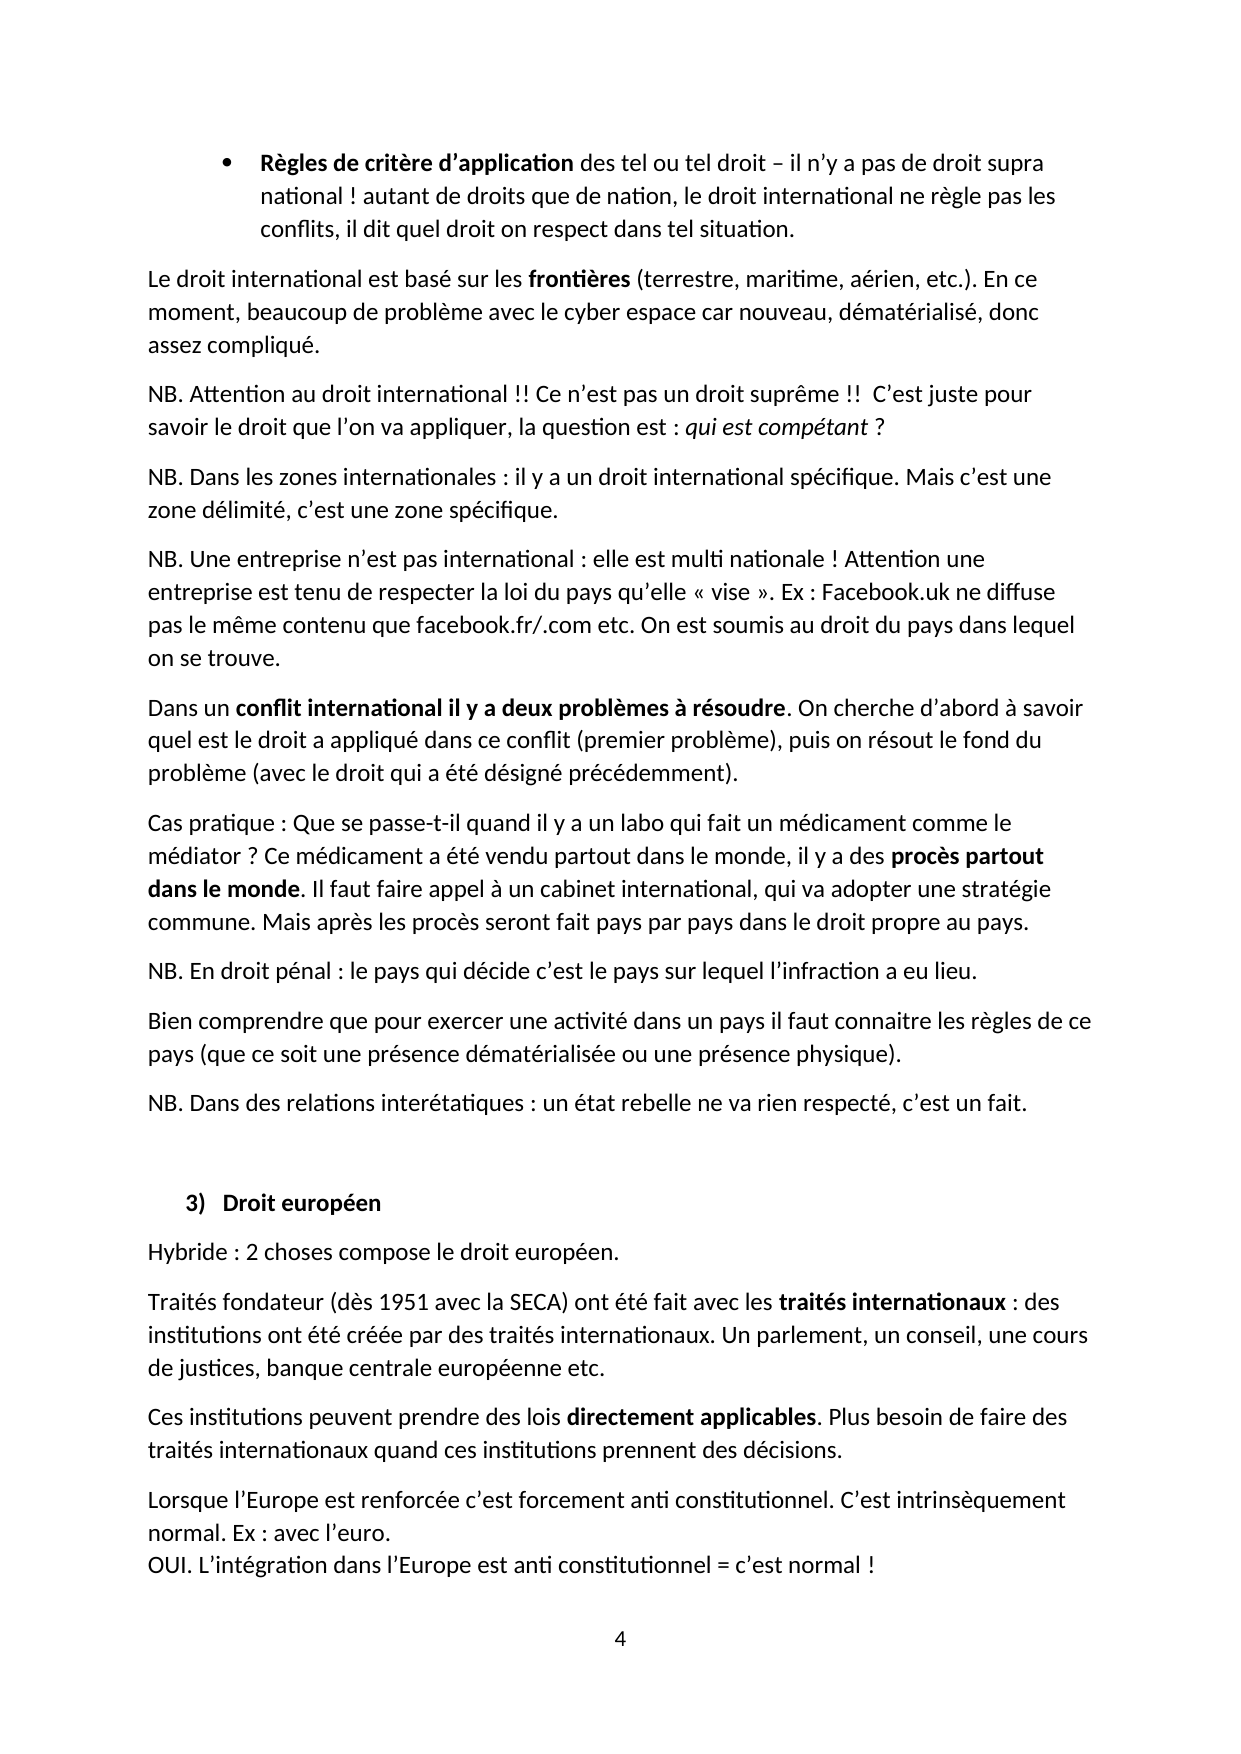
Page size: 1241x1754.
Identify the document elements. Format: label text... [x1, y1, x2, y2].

text NB. Une entreprise n’est pas international : elle est multi nationale ! Attention une entreprise est tenu de respecter la loi du pays qu’elle « vise ». Ex : Facebook.uk ne diffuse pas le même contenu que facebook.fr/.com etc. On est soumis au droit du pays dans lequel on se trouve. [148, 543, 1093, 673]
list Lorsque l’Europe est renforcée c’est forcement anti constitutionnel. C’est intrinsèquement normal. Ex : avec l’euro. [148, 1484, 1093, 1547]
text Dans un conflit international il y a deux problèmes à résoudre. On cherche d’abord à savoir quel est le droit a appliqué dans ce conflit (premier problème), puis on résout le fond du problème (avec le droit qui a été désigné précédemment). [148, 692, 1093, 788]
text NB. Dans des relations interétatiques : un état rebelle ne va rien respecté, c’est un fait. [148, 1088, 1093, 1118]
text NB. Attention au droit international !! Ce n’est pas un droit suprême !! C’est juste pour savoir le droit que l’on va appliquer, la question est : qui est compétant ? [148, 378, 1093, 442]
text Hybride : 2 choses compose le droit européen. [148, 1236, 1093, 1267]
text NB. En droit pénal : le pays qui décide c’est le pays sur lequel l’infraction a eu lieu. [148, 956, 1093, 986]
list Règles de critère d’application des tel ou tel droit – il n’y a pas de droit supra national ! autant de droits que de nation, le droit international ne règle pas les conflits, il dit quel droit on respect dans tel situation. [223, 148, 1093, 244]
text Bien comprendre que pour exercer une activité dans un pays il faut connaitre les règles de ce pays (que ce soit une présence dématérialisée ou une présence physique). [148, 1005, 1093, 1068]
text NB. Dans les zones internationales : il y a un droit international spécifique. Mais c’est une zone délimité, c’est une zone spécifique. [148, 461, 1093, 524]
list OUI. L’intégration dans l’Europe est anti constitutionnel = c’est normal ! [148, 1550, 1093, 1580]
text Ces institutions peuvent prendre des lois directement applicables. Plus besoin de faire des traités internationaux quand ces institutions prennent des décisions. [148, 1401, 1093, 1465]
text Cas pratique : Que se passe-t-il quand il y a un labo qui fait un médicament comme le médiator ? Ce médicament a été vendu partout dans le monde, il y a des procès partout dans le monde. Il faut faire appel à un cabinet international, qui va adopter une stratégie commune. Mais après les procès seront fait pays par pays dans le droit propre au pays. [148, 807, 1093, 936]
list Droit européen [185, 1187, 1093, 1217]
text Traités fondateur (dès 1951 avec la SECA) ont été fait avec les traités internationaux : des institutions ont été créée par des traités internationaux. Un parlement, un conseil, une cours de justices, banque centrale européenne etc. [148, 1286, 1093, 1382]
text Le droit international est basé sur les frontières (terrestre, maritime, aérien, etc.). En ce moment, beaucoup de problème avec le cyber espace car nouveau, dématérialisé, donc assez compliqué. [148, 263, 1093, 359]
